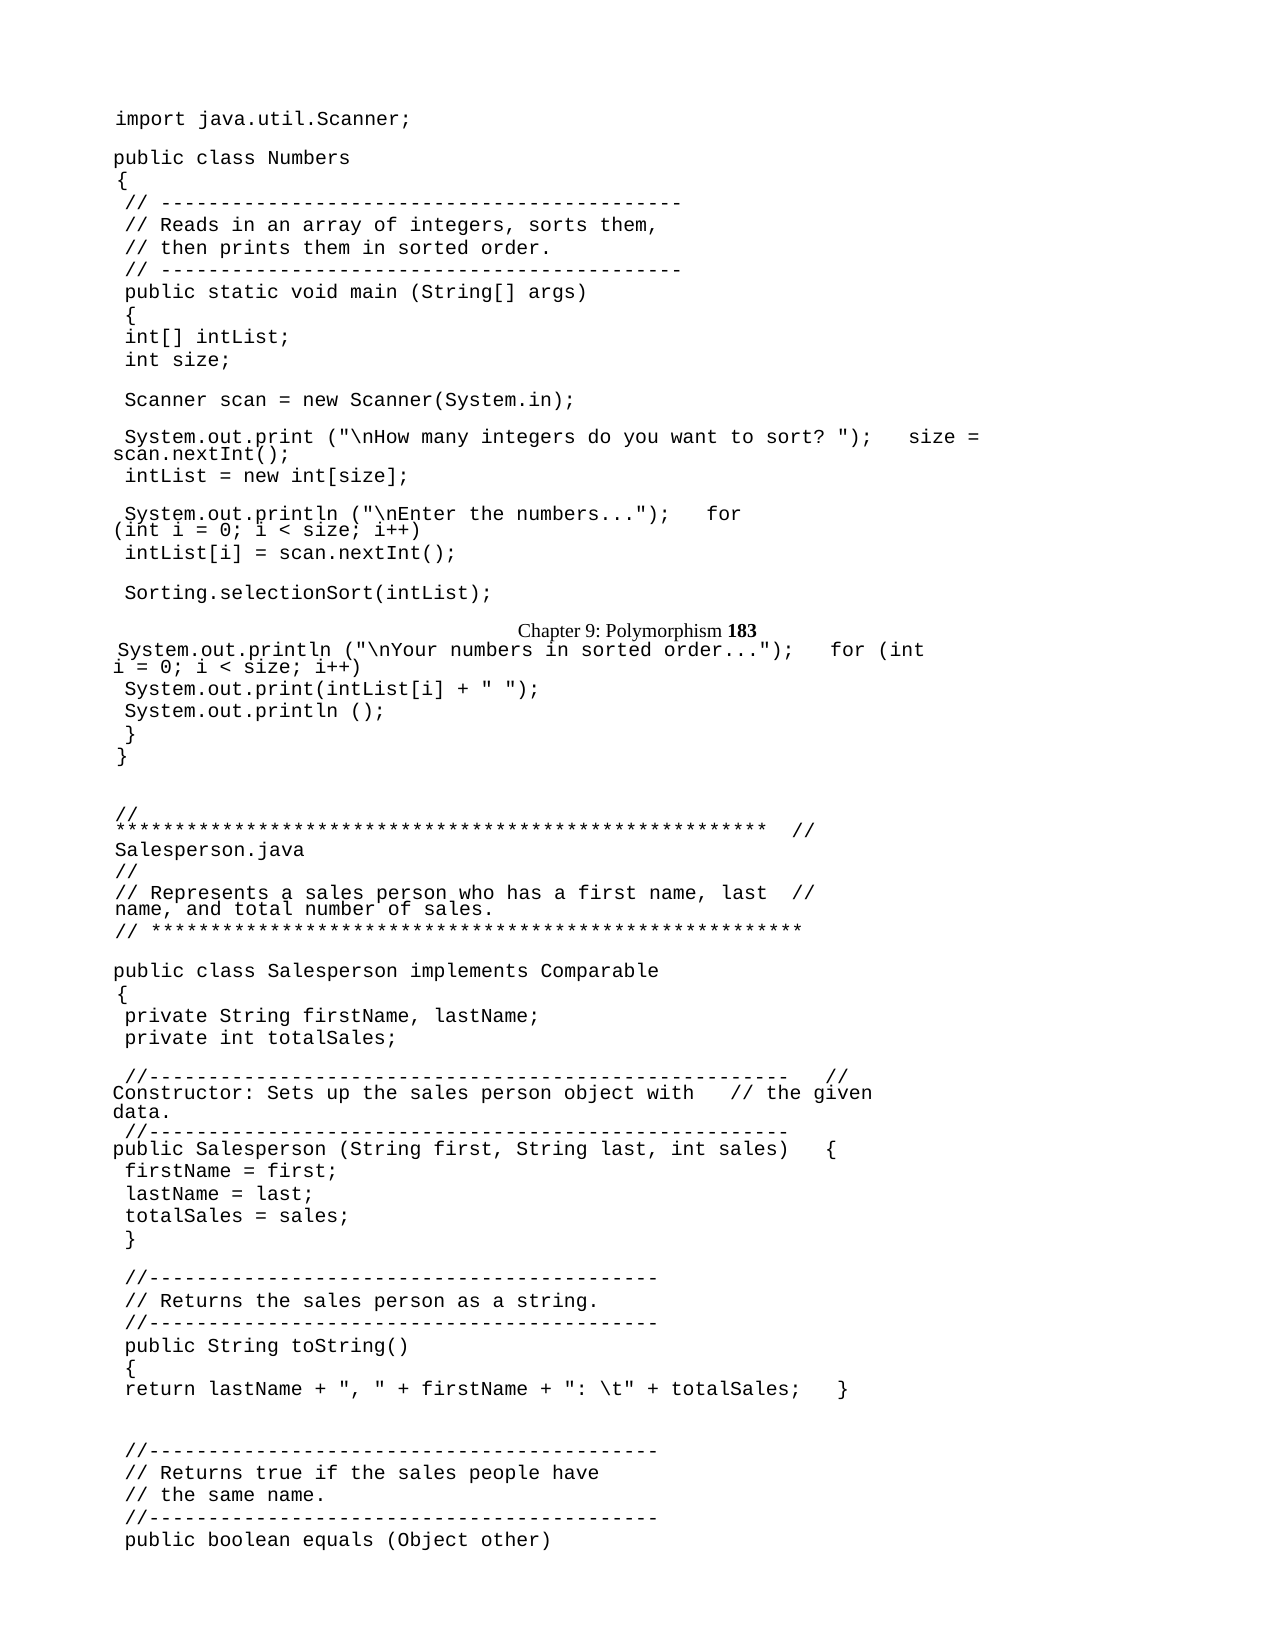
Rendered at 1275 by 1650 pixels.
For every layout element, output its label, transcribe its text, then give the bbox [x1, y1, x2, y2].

text totalSales = sales; [112, 1206, 1173, 1228]
text // [114, 862, 1173, 884]
text System.out.print ("\nHow many integers do you want to sort? "); size = scan.nextInt(); [112, 429, 1013, 466]
text lastName = last; [112, 1184, 1173, 1206]
text //------------------------------------------------------ // Constructor: Sets up the sales person object with // the given data. [112, 1068, 875, 1124]
text public class Salesperson implements Comparable [113, 961, 1173, 983]
text //------------------------------------------- [112, 1313, 1173, 1336]
text return lastName + ", " + firstName + ": \t" + totalSales; } [112, 1380, 938, 1399]
text //------------------------------------------------------ public Salesperson (String first, String last, int sales) { [112, 1124, 888, 1161]
text // Returns true if the sales people have [112, 1463, 1173, 1485]
text public String toString() [112, 1336, 1173, 1358]
text } [116, 746, 1173, 768]
text // ******************************************************* [114, 922, 1173, 944]
text public boolean equals (Object other) [112, 1530, 1173, 1552]
text System.out.println ("\nYour numbers in sorted order..."); for (int i = 0; i < size; i++) [112, 641, 938, 679]
text // the same name. [112, 1485, 1173, 1508]
text { [112, 305, 1173, 327]
text } [112, 1228, 1173, 1251]
text firstName = first; [112, 1161, 1173, 1184]
text //------------------------------------------- [112, 1508, 1173, 1530]
text private int totalSales; [112, 1028, 1173, 1051]
text // then prints them in sorted order. [112, 238, 1173, 260]
text // -------------------------------------------- [112, 260, 1173, 282]
text { [112, 1358, 1173, 1380]
text Scanner scan = new Scanner(System.in); [112, 389, 1173, 412]
text Chapter 9: Polymorphism 183 [101, 618, 1173, 641]
text //------------------------------------------- [112, 1268, 1173, 1291]
text } [112, 724, 1173, 746]
text System.out.println ("\nEnter the numbers..."); for (int i = 0; i < size; i++) [112, 506, 800, 543]
text intList = new int[size]; [112, 466, 1173, 488]
text System.out.println (); [112, 701, 1173, 724]
text // Represents a sales person who has a first name, last // name, and total number of sales. [114, 884, 838, 921]
text //------------------------------------------- [112, 1441, 1173, 1463]
text import java.util.Scanner; [115, 108, 1173, 131]
text // Returns the sales person as a string. [112, 1291, 1173, 1313]
text intList[i] = scan.nextInt(); [112, 543, 1173, 565]
text // -------------------------------------------- [112, 193, 1173, 215]
text System.out.print(intList[i] + " "); [112, 679, 1173, 701]
text { [116, 170, 1173, 193]
text // ******************************************************* // Salesperson.java [114, 807, 850, 862]
text // Reads in an array of integers, sorts them, [112, 215, 1173, 238]
text public static void main (String[] args) [112, 282, 1173, 305]
text private String firstName, lastName; [112, 1006, 1173, 1028]
text int size; [112, 349, 1173, 372]
text { [116, 983, 1173, 1006]
text Sorting.selectionSort(intList); [112, 583, 1173, 605]
text int[] intList; [112, 327, 1173, 349]
text public class Numbers [113, 148, 1173, 170]
